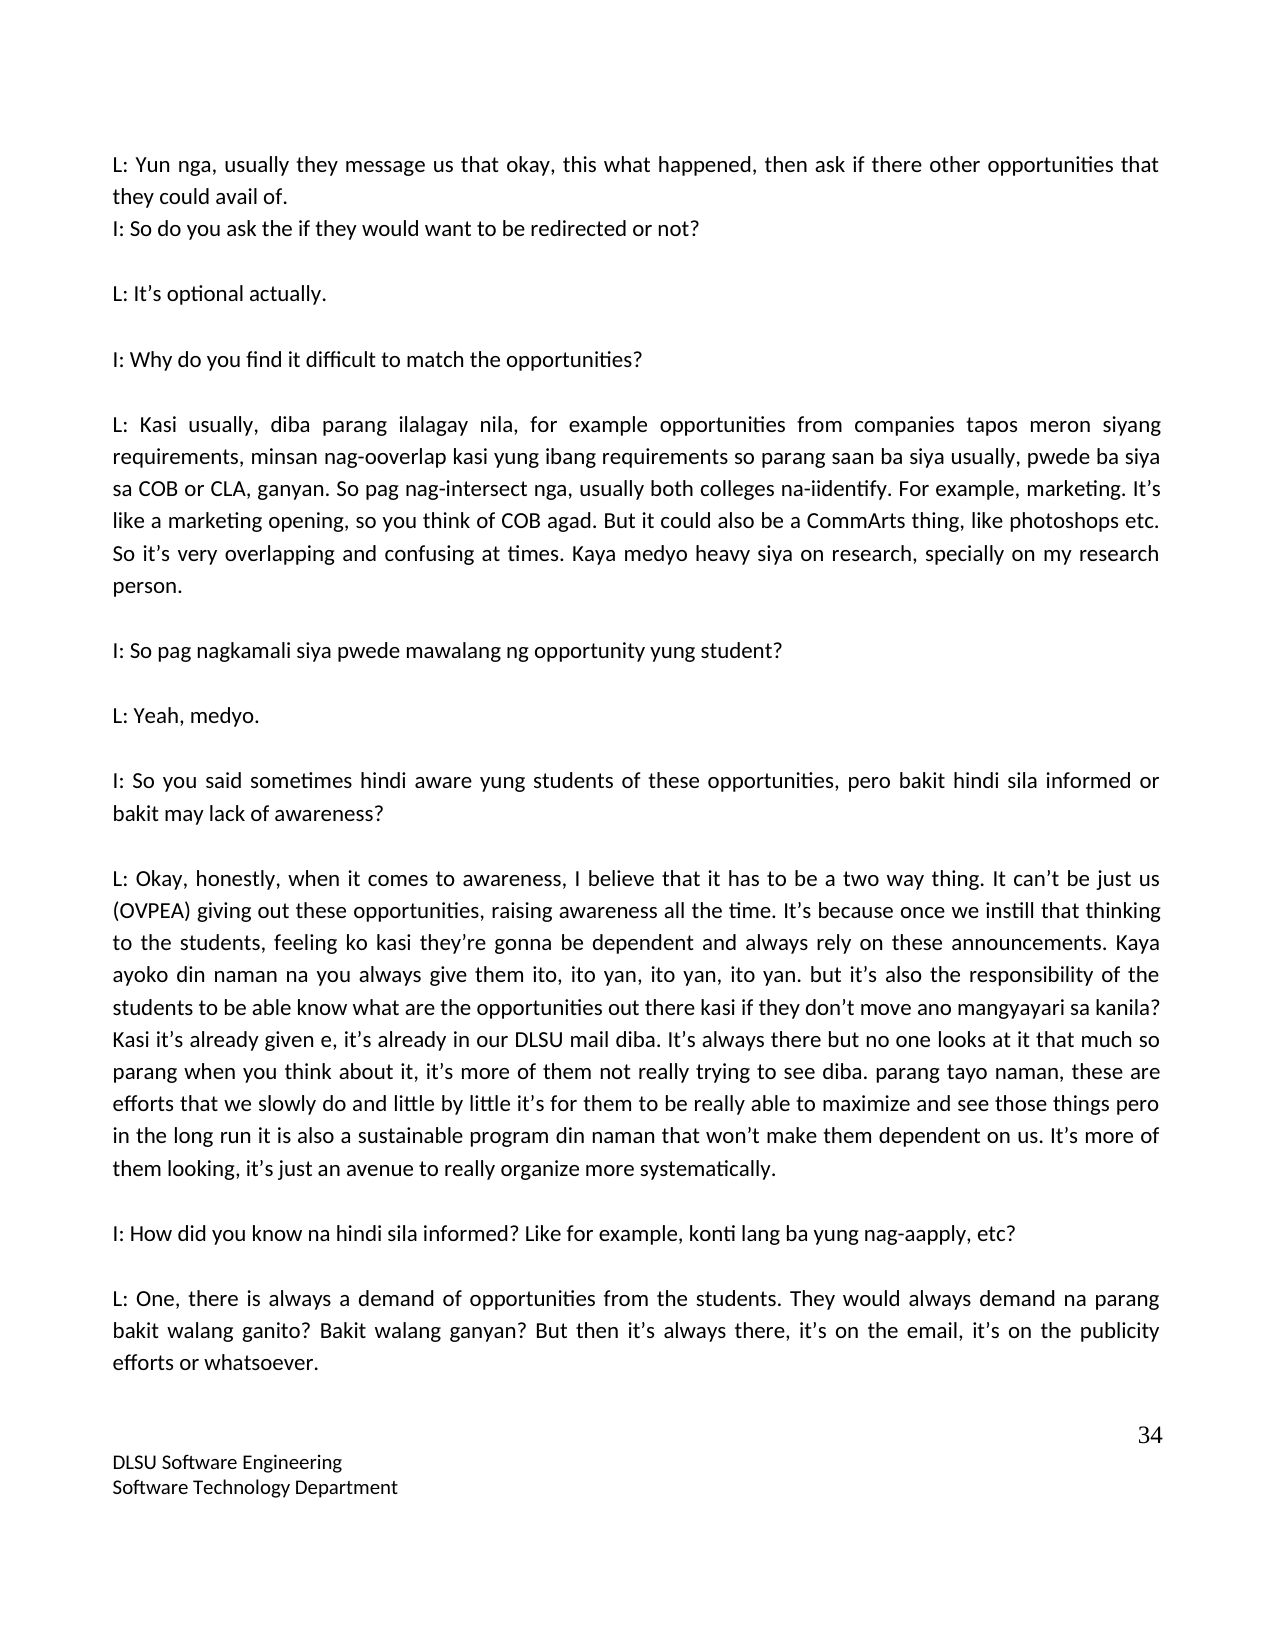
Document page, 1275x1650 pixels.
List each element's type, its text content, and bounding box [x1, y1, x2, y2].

text L: Yeah, medyo. [112, 701, 1162, 729]
text L: Yun nga, usually they message us that okay, this what happened, then ask if there other opportunities that they could avail of. [112, 150, 1162, 210]
text I: Why do you find it difficult to match the opportunities? [112, 345, 1162, 373]
text I: So you said sometimes hindi aware yung students of these opportunities, pero bakit hindi sila informed or bakit may lack of awareness? [112, 767, 1162, 827]
text L: It’s optional actually. [112, 279, 1162, 308]
text I: So do you ask the if they would want to be redirected or not? [112, 214, 1162, 242]
text I: How did you know na hindi sila informed? Like for example, konti lang ba yung nag-aapply, etc? [112, 1219, 1162, 1247]
text L: Kasi usually, diba parang ilalagay nila, for example opportunities from companies tapos meron siyang requirements, minsan nag-ooverlap kasi yung ibang requirements so parang saan ba siya usually, pwede ba siya sa COB or CLA, ganyan. So pag nag-intersect nga, usually both colleges na-iidentify. For example, marketing. It’s like a marketing opening, so you think of COB agad. But it could also be a CommArts thing, like photoshops etc. So it’s very overlapping and confusing at times. Kaya medyo heavy siya on research, specially on my research person. [112, 410, 1162, 599]
text I: So pag nagkamali siya pwede mawalang ng opportunity yung student? [112, 636, 1162, 664]
